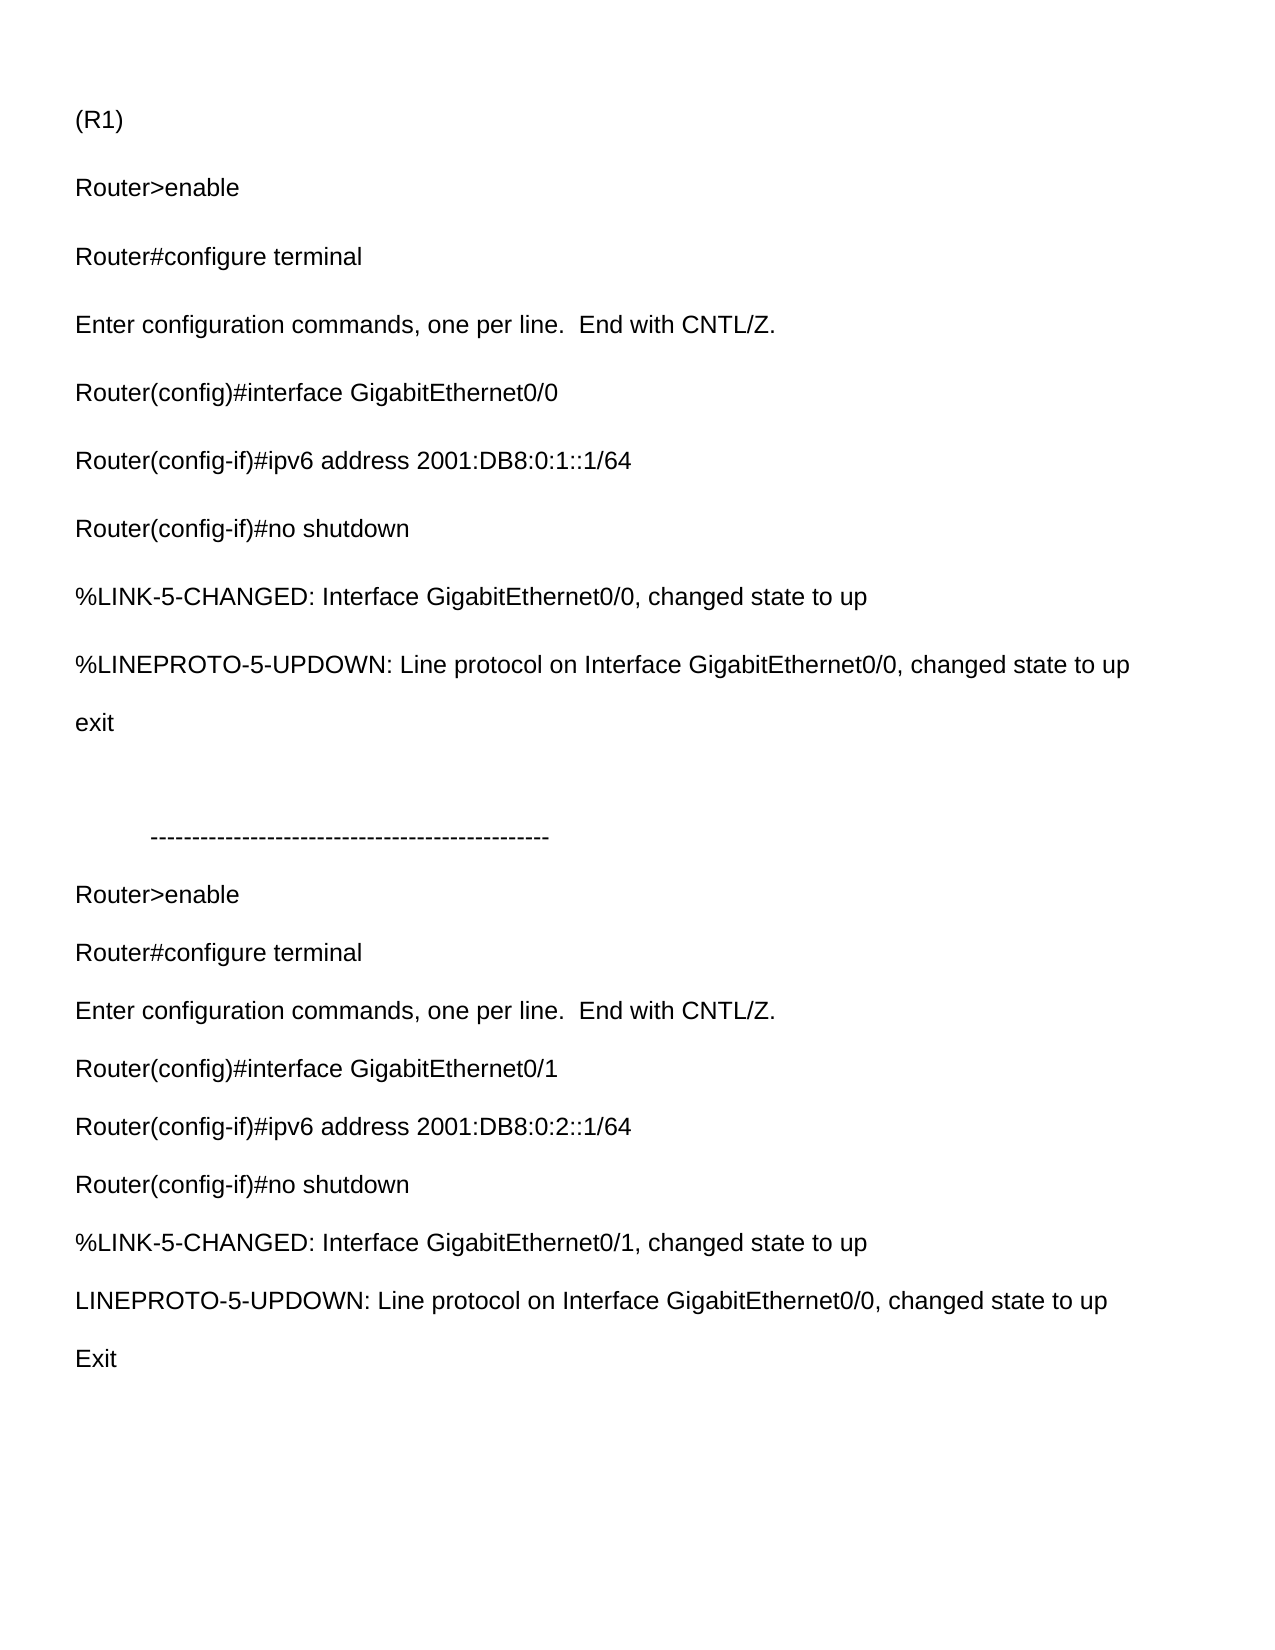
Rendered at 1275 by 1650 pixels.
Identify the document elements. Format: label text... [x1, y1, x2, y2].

text Enter configuration commands, one per line. End with CNTL/Z. [75, 996, 1200, 1025]
text Router(config-if)#ipv6 address 2001:DB8:0:2::1/64 [75, 1112, 1200, 1141]
text Router(config-if)#no shutdown [75, 514, 1200, 543]
text Router>enable [75, 173, 1200, 202]
text Router#configure terminal [75, 938, 1200, 967]
text %LINK-5-CHANGED: Interface GigabitEthernet0/0, changed state to up [75, 582, 1200, 611]
text Router>enable [75, 880, 1200, 909]
text %LINEPROTO-5-UPDOWN: Line protocol on Interface GigabitEthernet0/0, changed state to up [75, 650, 1200, 679]
text exit [75, 708, 1200, 737]
text Router(config-if)#ipv6 address 2001:DB8:0:1::1/64 [75, 446, 1200, 474]
text Exit [75, 1344, 1200, 1373]
text %LINK-5-CHANGED: Interface GigabitEthernet0/1, changed state to up [75, 1228, 1200, 1257]
text ------------------------------------------------ [75, 822, 1200, 851]
text Router(config)#interface GigabitEthernet0/0 [75, 378, 1200, 406]
text (R1) [75, 105, 1200, 134]
text LINEPROTO-5-UPDOWN: Line protocol on Interface GigabitEthernet0/0, changed state to up [75, 1286, 1200, 1315]
text Router(config)#interface GigabitEthernet0/1 [75, 1054, 1200, 1083]
text Router#configure terminal [75, 241, 1200, 270]
text Router(config-if)#no shutdown [75, 1170, 1200, 1199]
text Enter configuration commands, one per line. End with CNTL/Z. [75, 309, 1200, 338]
